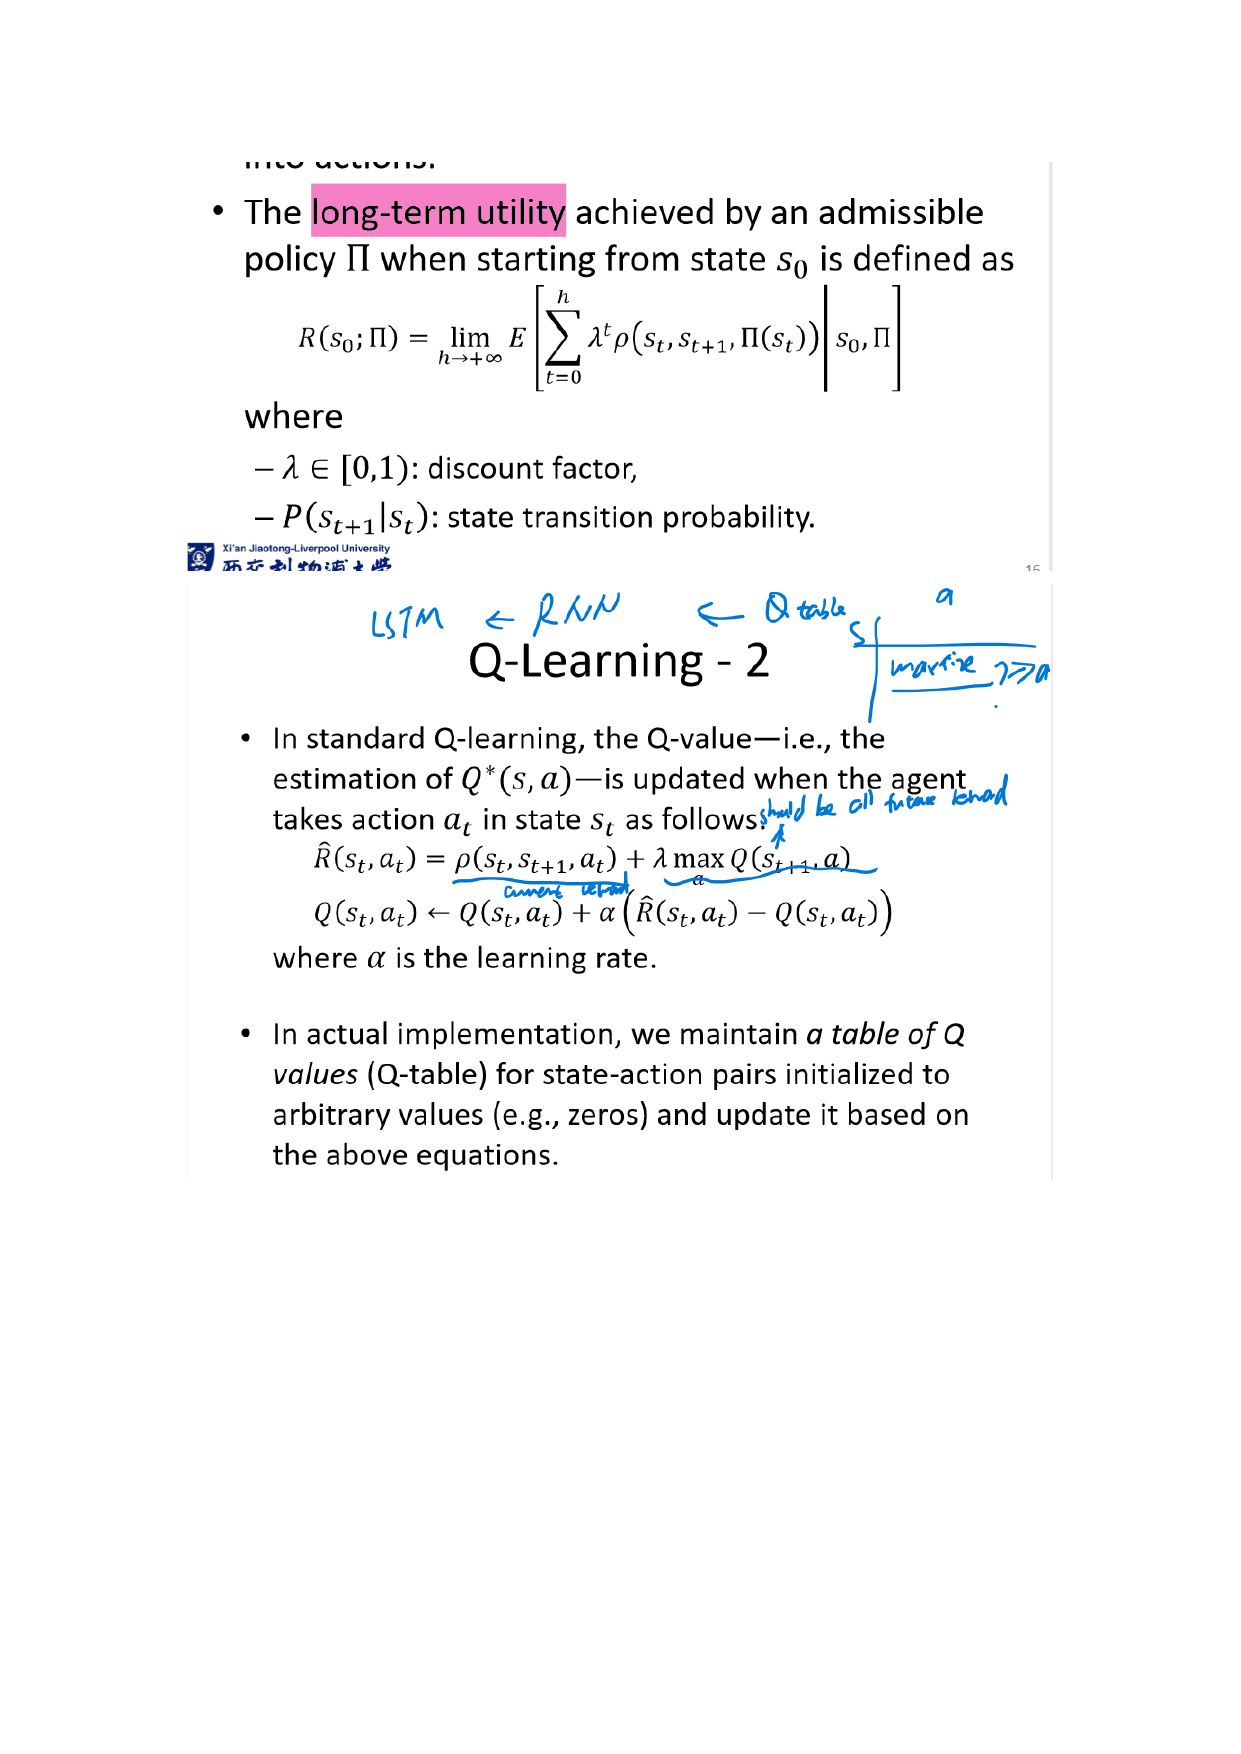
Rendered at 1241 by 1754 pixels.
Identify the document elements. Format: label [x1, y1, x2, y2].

picture [187, 162, 1053, 571]
picture [187, 584, 1053, 1180]
